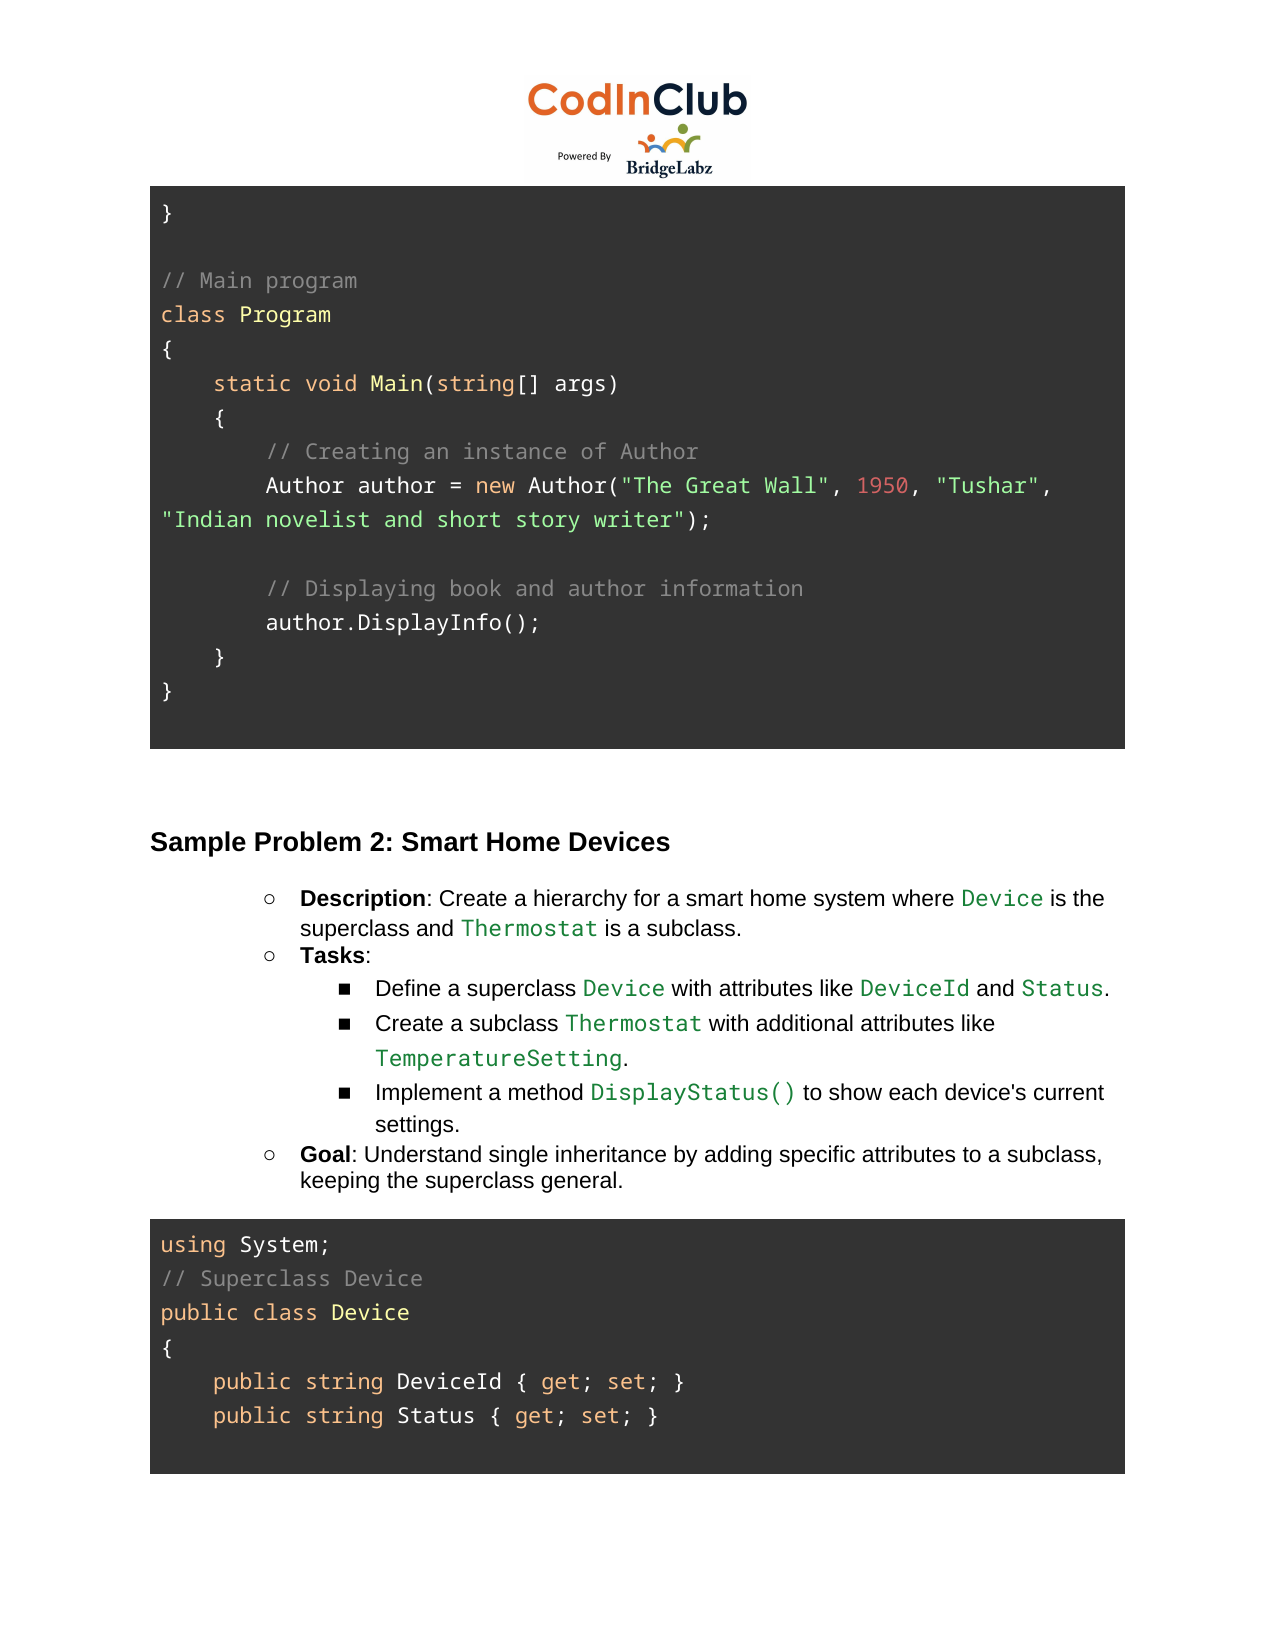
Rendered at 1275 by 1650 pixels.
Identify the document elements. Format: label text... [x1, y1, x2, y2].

list Define a superclass Device with attributes like DeviceId and Status. [337, 972, 1125, 1003]
list Tasks: [262, 942, 1125, 969]
list Implement a method DisplayStatus() to show each device's current settings. [337, 1077, 1125, 1137]
list Description: Create a hierarchy for a smart home system where Device is the superclass and Thermostat is a subclass. [262, 882, 1125, 942]
list Goal: Understand single inheritance by adding specific attributes to a subclass, keeping the superclass general. [262, 1141, 1125, 1193]
list Create a subclass Thermostat with additional attributes like TemperatureSetting. [337, 1007, 1125, 1072]
text Sample Problem 2: Smart Home Devices [150, 826, 1125, 857]
picture [523, 75, 752, 183]
